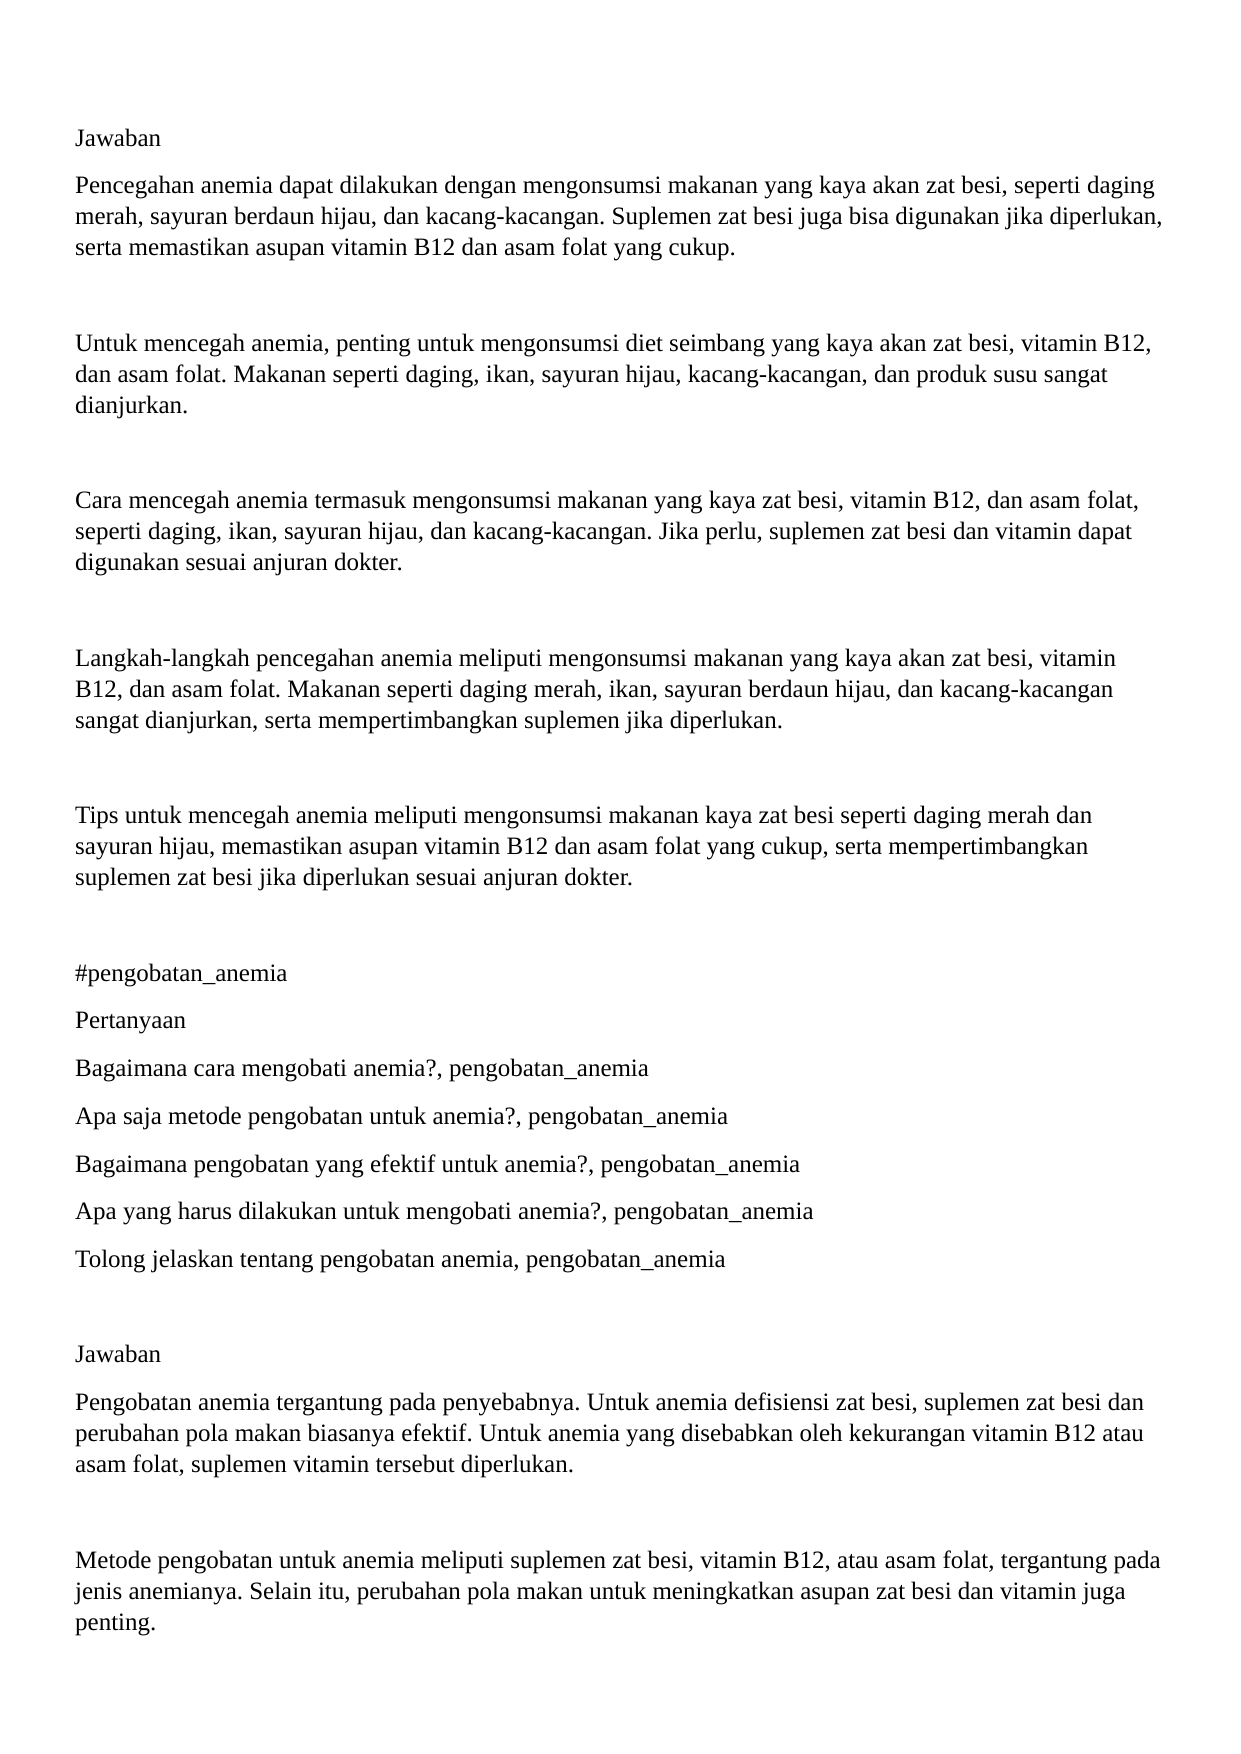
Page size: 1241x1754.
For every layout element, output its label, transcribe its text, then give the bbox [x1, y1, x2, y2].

text Bagaimana pengobatan yang efektif untuk anemia?, pengobatan_anemia [75, 1149, 1165, 1177]
text Untuk mencegah anemia, penting untuk mengonsumsi diet seimbang yang kaya akan zat besi, vitamin B12, dan asam folat. Makanan seperti daging, ikan, sayuran hijau, kacang-kacangan, dan produk susu sangat dianjurkan. [75, 328, 1165, 419]
text Apa yang harus dilakukan untuk mengobati anemia?, pengobatan_anemia [75, 1196, 1165, 1225]
text #pengobatan_anemia [75, 958, 1165, 987]
text Pertanyaan [75, 1006, 1165, 1034]
text Jawaban [75, 123, 1165, 151]
text Langkah-langkah pencegahan anemia meliputi mengonsumsi makanan yang kaya akan zat besi, vitamin B12, dan asam folat. Makanan seperti daging merah, ikan, sayuran berdaun hijau, dan kacang-kacangan sangat dianjurkan, serta mempertimbangkan suplemen jika diperlukan. [75, 643, 1165, 734]
text Metode pengobatan untuk anemia meliputi suplemen zat besi, vitamin B12, atau asam folat, tergantung pada jenis anemianya. Selain itu, perubahan pola makan untuk meningkatkan asupan zat besi dan vitamin juga penting. [75, 1545, 1165, 1636]
text Cara mencegah anemia termasuk mengonsumsi makanan yang kaya zat besi, vitamin B12, dan asam folat, seperti daging, ikan, sayuran hijau, dan kacang-kacangan. Jika perlu, suplemen zat besi dan vitamin dapat digunakan sesuai anjuran dokter. [75, 485, 1165, 576]
text Apa saja metode pengobatan untuk anemia?, pengobatan_anemia [75, 1101, 1165, 1130]
text Bagaimana cara mengobati anemia?, pengobatan_anemia [75, 1053, 1165, 1082]
text Pengobatan anemia tergantung pada penyebabnya. Untuk anemia defisiensi zat besi, suplemen zat besi dan perubahan pola makan biasanya efektif. Untuk anemia yang disebabkan oleh kekurangan vitamin B12 atau asam folat, suplemen vitamin tersebut diperlukan. [75, 1387, 1165, 1478]
text Tips untuk mencegah anemia meliputi mengonsumsi makanan kaya zat besi seperti daging merah dan sayuran hijau, memastikan asupan vitamin B12 dan asam folat yang cukup, serta mempertimbangkan suplemen zat besi jika diperlukan sesuai anjuran dokter. [75, 800, 1165, 891]
text Tolong jelaskan tentang pengobatan anemia, pengobatan_anemia [75, 1244, 1165, 1273]
text Pencegahan anemia dapat dilakukan dengan mengonsumsi makanan yang kaya akan zat besi, seperti daging merah, sayuran berdaun hijau, dan kacang-kacangan. Suplemen zat besi juga bisa digunakan jika diperlukan, serta memastikan asupan vitamin B12 dan asam folat yang cukup. [75, 170, 1165, 261]
text Jawaban [75, 1339, 1165, 1368]
